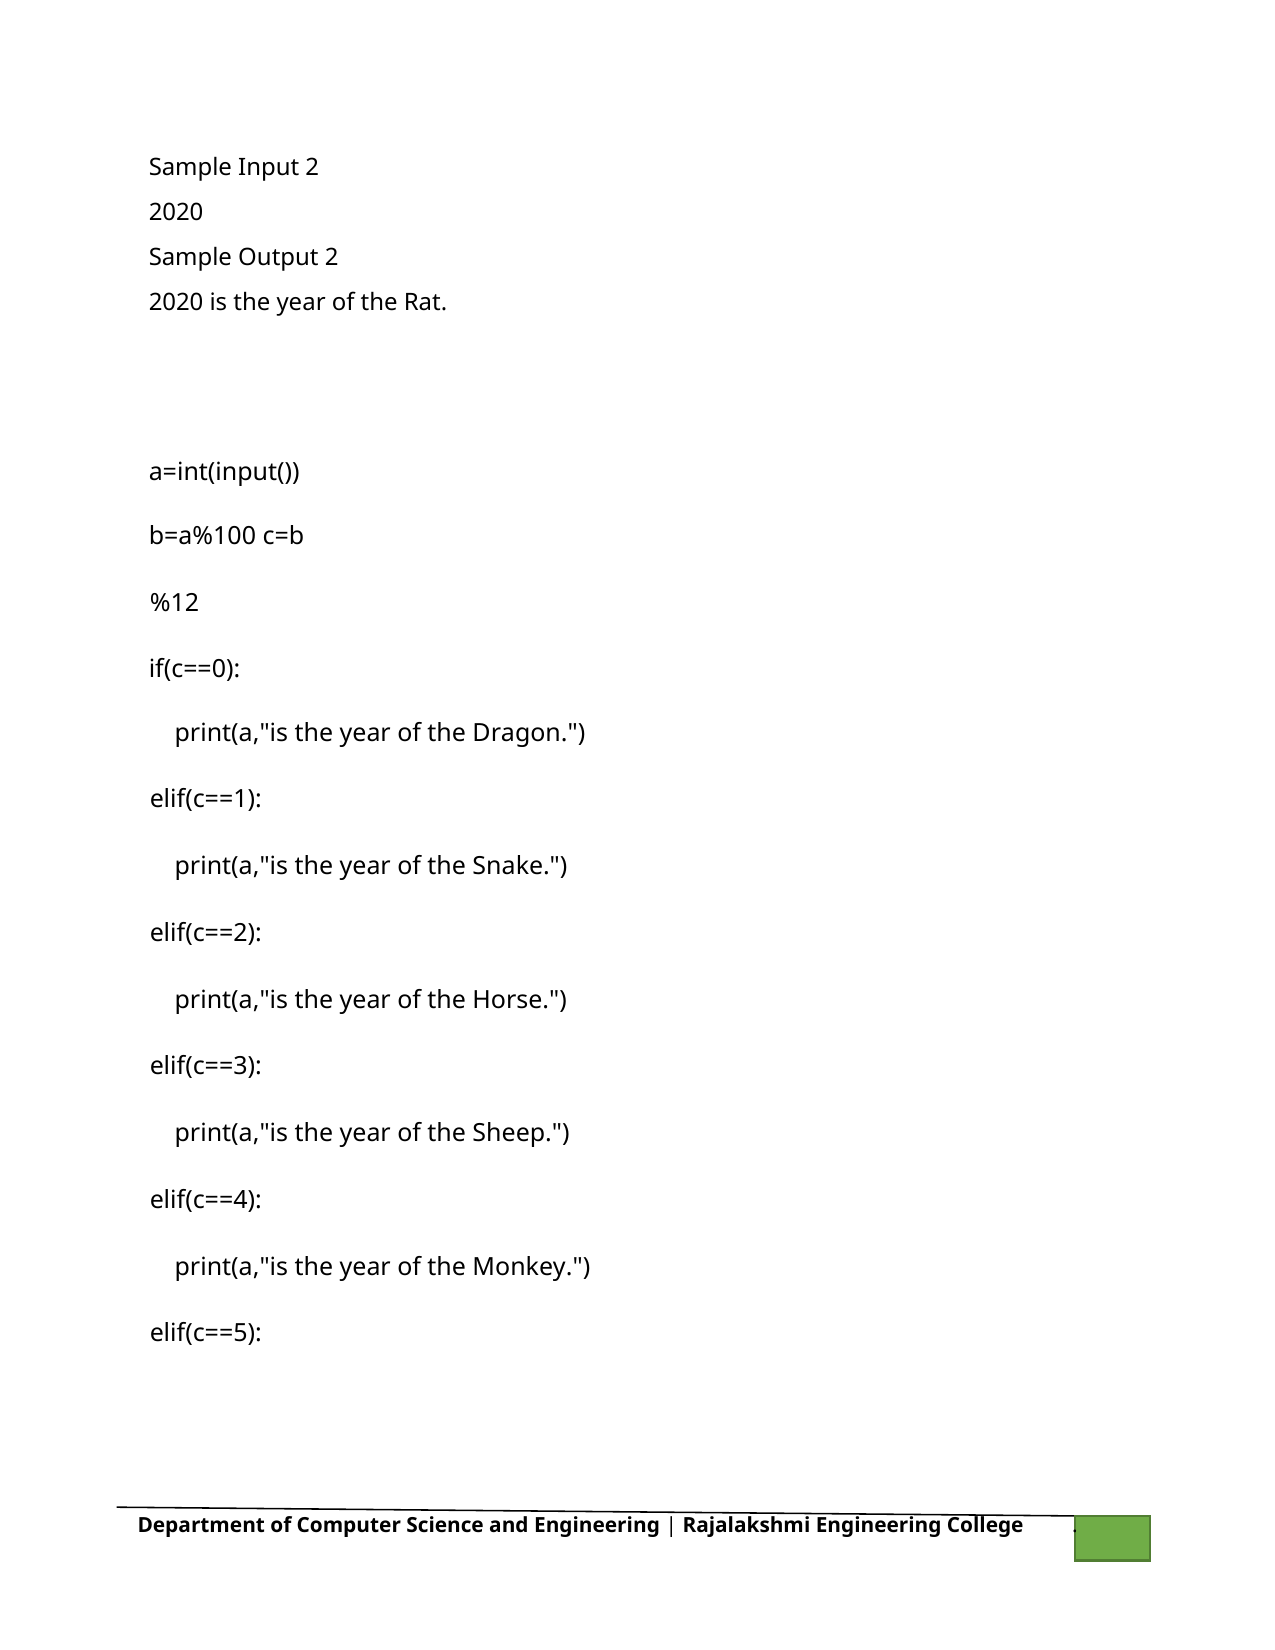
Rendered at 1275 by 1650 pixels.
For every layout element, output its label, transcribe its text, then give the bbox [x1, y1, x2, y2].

text print(a,"is the year of the Sheep.") elif(c==4): [148, 1115, 650, 1216]
text 2020 [148, 195, 1126, 228]
text print(a,"is the year of the Snake.") elif(c==2): [148, 848, 650, 949]
text Sample Output 2 [148, 240, 1126, 273]
text a=int(input()) [148, 454, 650, 488]
text if(c==0): [148, 651, 650, 685]
text Sample Input 2 [148, 150, 1126, 183]
text print(a,"is the year of the Monkey.") elif(c==5): [148, 1248, 650, 1349]
text b=a%100 c=b%12 [148, 517, 351, 618]
text 2020 is the year of the Rat. [148, 285, 1126, 318]
text print(a,"is the year of the Dragon.") elif(c==1): [148, 714, 650, 815]
text print(a,"is the year of the Horse.") elif(c==3): [148, 981, 650, 1082]
